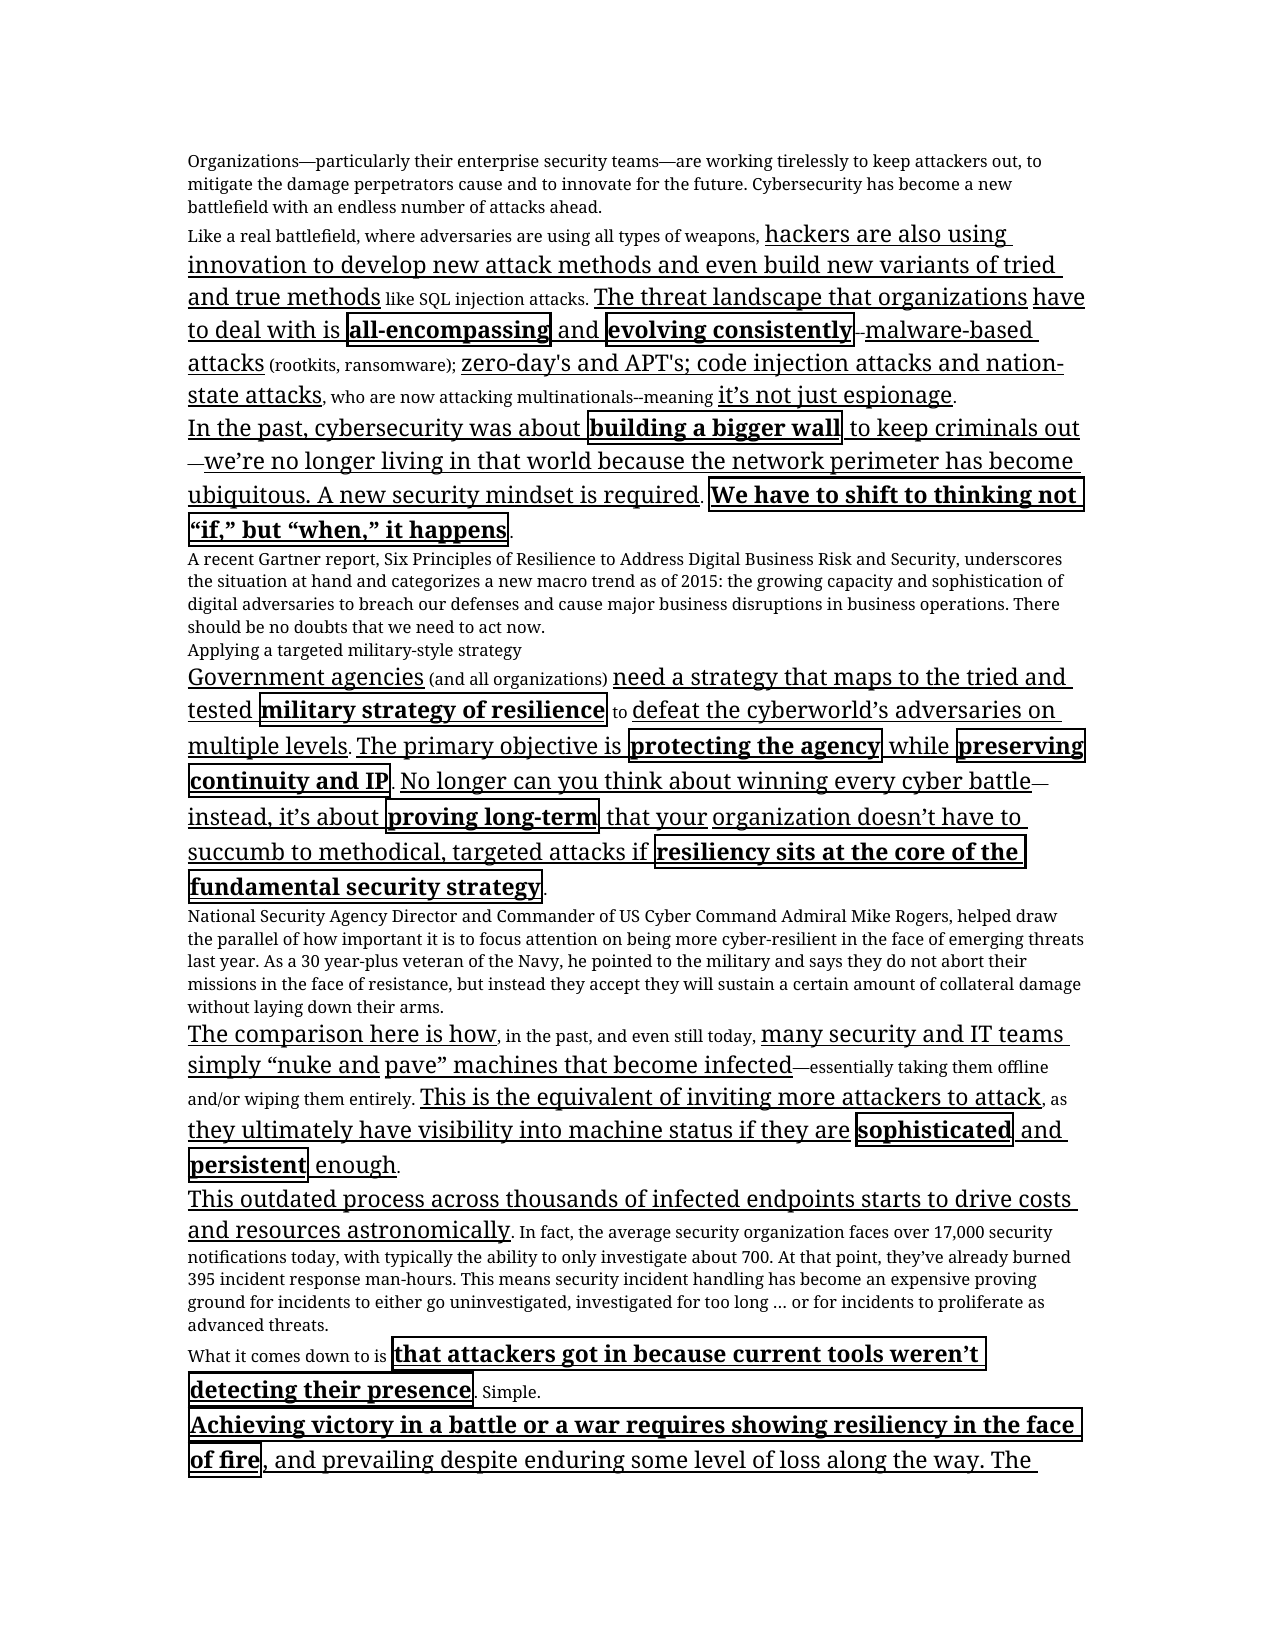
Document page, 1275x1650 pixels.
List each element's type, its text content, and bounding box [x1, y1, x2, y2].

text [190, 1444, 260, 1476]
text This outdated process across thousands of infected endpoints starts to drive costs and resources astronomically. In fact, the average security organization faces over 17,000 security notifications today, with typically the ability to only investigate about 700. At that point, they’ve already burned 395 incident response man-hours. This means security incident handling has become an expensive proving ground for incidents to either go uninvestigated, investigated for too long … or for incidents to proliferate as advanced threats. [187, 1183, 1087, 1336]
text Applying a targeted military-style strategy [187, 638, 1087, 661]
text What it comes down to is that attackers got in because current tools weren’t detecting their presence. Simple. [394, 1338, 985, 1365]
text What it comes down to is that attackers got in because current tools weren’t detecting their presence. Simple. [187, 1336, 391, 1371]
text National Security Agency Director and Commander of US Cyber Command Admiral Mike Rogers, helped draw the parallel of how important it is to focus attention on being more cyber-resilient in the face of emerging threats last year. As a 30 year-plus veteran of the Navy, he pointed to the military and says they do not abort their missions in the face of resistance, but instead they accept they will sustain a certain amount of collateral damage without laying down their arms. [187, 904, 1087, 1018]
text Government agencies (and all organizations) need a strategy that maps to the tried and tested military strategy of resilience to defeat the cyberworld’s adversaries on multiple levels. The primary objective is protecting the agency while preserving continuity and IP. No longer can you think about winning every cyber battle—instead, it’s about proving long-term that your organization doesn’t have to succumb to methodical, targeted attacks if resiliency sits at the core of the fundamental security strategy. [187, 661, 1087, 904]
text Like a real battlefield, where adversaries are using all types of weapons, hackers are also using innovation to develop new attack methods and even build new variants of tried and true methods like SQL injection attacks. The threat landscape that organizations have to deal with is all-encompassing and evolving consistently--malware-based attacks (rootkits, ransomware); zero-day's and APT's; code injection attacks and nation-state attacks, who are now attacking multinationals--meaning it’s not just espionage. [187, 218, 1087, 410]
text Organizations—particularly their enterprise security teams—are working tirelessly to keep attackers out, to mitigate the damage perpetrators cause and to innovate for the future. Cybersecurity has become a new battlefield with an endless number of attacks ahead. [187, 150, 1087, 218]
text The comparison here is how, in the past, and even still today, many security and IT teams simply “nuke and pave” machines that become infected—essentially taking them offline and/or wiping them entirely. This is the equivalent of inviting more attackers to attack, as they ultimately have visibility into machine status if they are sophisticated and persistent enough. [187, 1018, 1087, 1183]
text In the past, cybersecurity was about building a bigger wall to keep criminals out—we’re no longer living in that world because the network perimeter has become ubiquitous. A new security mindset is required. We have to shift to thinking not “if,” but “when,” it happens. [187, 410, 1087, 547]
text What it comes down to is that attackers got in because current tools weren’t detecting their presence. Simple. [474, 1336, 1087, 1407]
text A recent Gartner report, Six Principles of Resilience to Address Digital Business Risk and Security, underscores the situation at hand and categorizes a new macro trend as of 2015: the growing capacity and sophistication of digital adversaries to breach our defenses and cause major business disruptions in business operations. There should be no doubts that we need to act now. [187, 547, 1087, 638]
text What it comes down to is that attackers got in because current tools weren’t detecting their presence. Simple. [190, 1374, 472, 1400]
